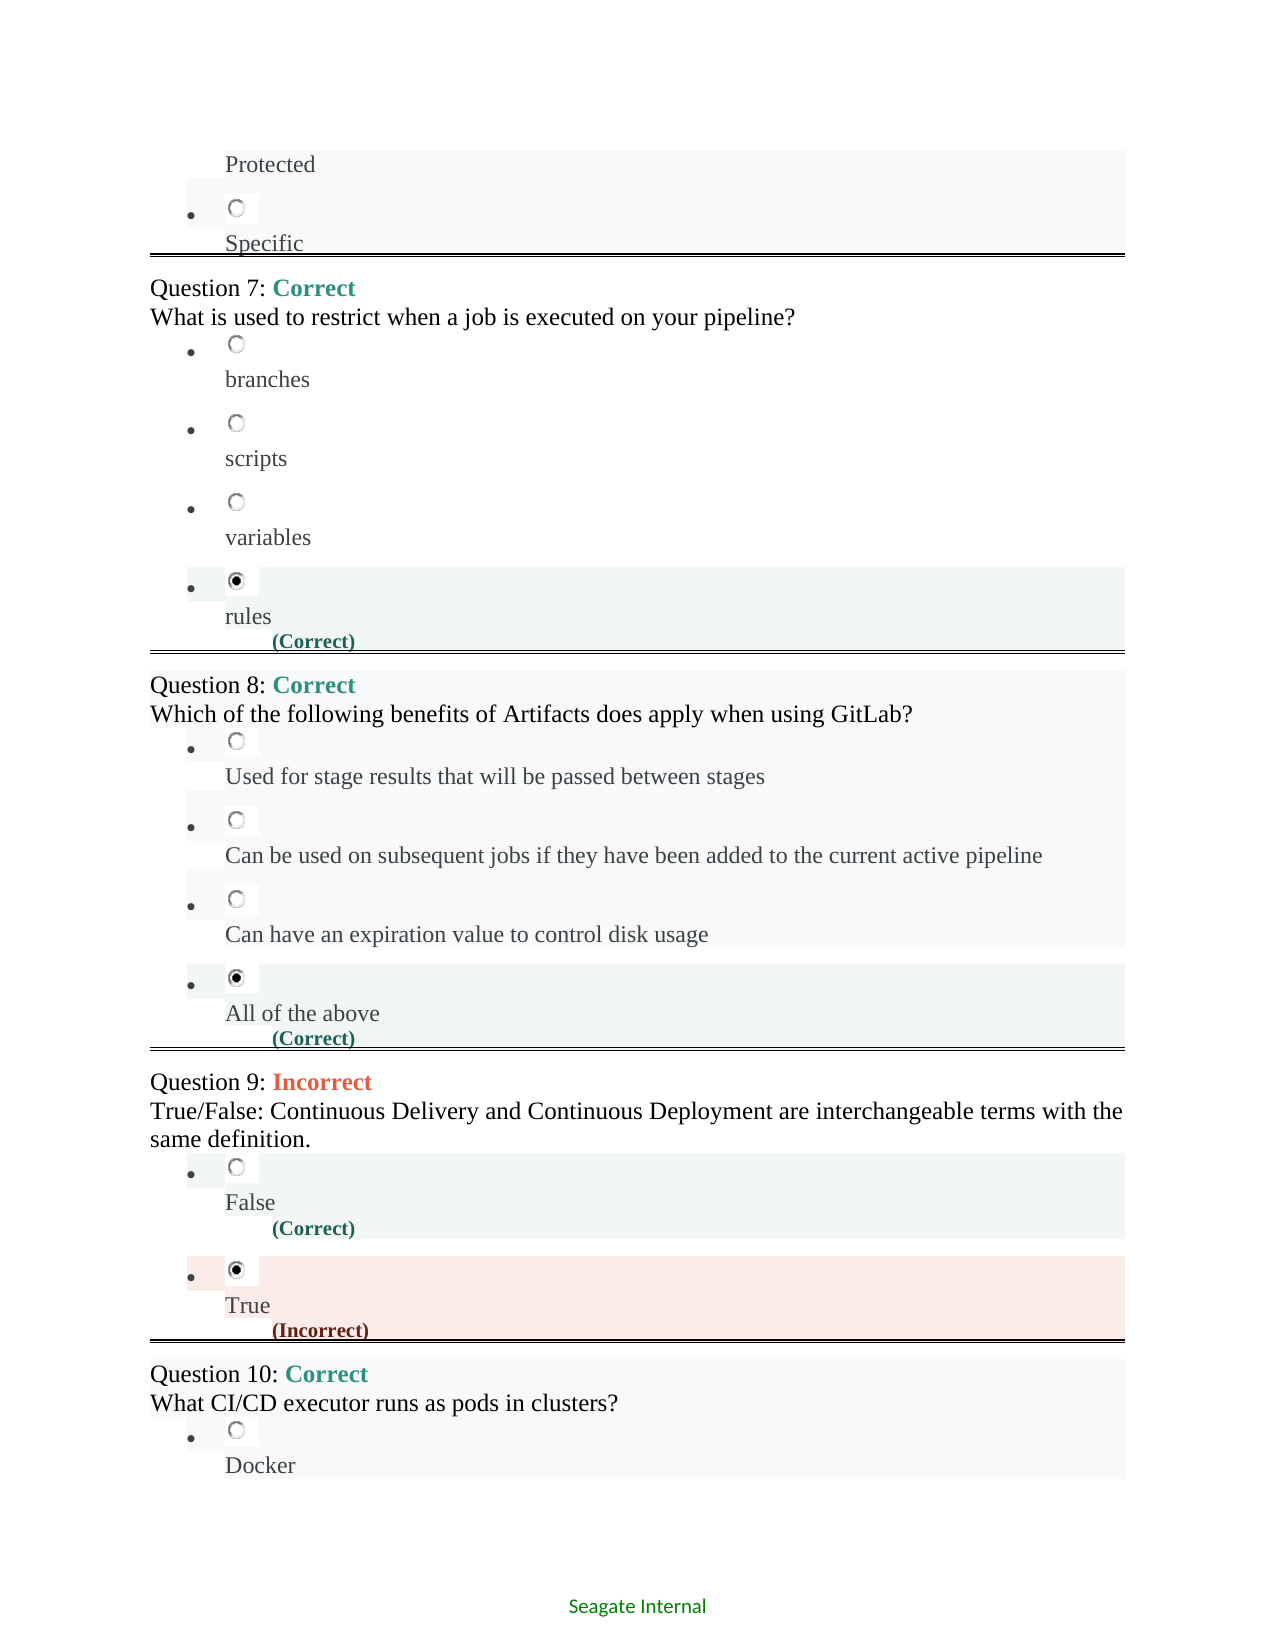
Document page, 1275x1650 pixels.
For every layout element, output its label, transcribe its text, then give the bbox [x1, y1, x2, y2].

text rules [225, 602, 1125, 629]
text Specific [225, 229, 1125, 253]
text Question 8: Correct [150, 670, 1125, 699]
text Docker [225, 1451, 1125, 1479]
text scripts [225, 444, 1125, 472]
text branches [225, 365, 1125, 393]
text (Incorrect) [272, 1318, 1125, 1339]
list ​ [187, 331, 1125, 365]
text True [225, 1291, 1125, 1318]
list ​ [187, 806, 1125, 841]
list ​ [187, 567, 1125, 602]
text Can have an expiration value to control disk usage [225, 920, 1125, 947]
text False [225, 1188, 1125, 1216]
text What CI/CD executor runs as pods in clusters? [150, 1388, 1125, 1417]
text Question 10: Correct [150, 1359, 1125, 1388]
text variables [225, 523, 1125, 551]
list ​ [187, 885, 1125, 920]
text All of the above [225, 999, 1125, 1026]
text Which of the following benefits of Artifacts does apply when using GitLab? [150, 699, 1125, 728]
text (Correct) [272, 629, 1125, 650]
list ​ [187, 964, 1125, 999]
list ​ [187, 728, 1125, 762]
list ​ [187, 488, 1125, 523]
text Protected [225, 150, 1125, 178]
list ​ [187, 1256, 1125, 1291]
text True/False: Continuous Delivery and Continuous Deployment are interchangeable terms with the same definition. [150, 1096, 1125, 1153]
text Used for stage results that will be passed between stages [225, 762, 1125, 790]
text Can be used on subsequent jobs if they have been added to the current active pipeline [225, 841, 1125, 869]
text Question 7: Correct [150, 273, 1125, 302]
text What is used to restrict when a job is executed on your pipeline? [150, 302, 1125, 331]
text (Correct) [272, 1026, 1125, 1047]
list ​ [187, 194, 1125, 229]
list ​ [187, 409, 1125, 444]
list ​ [187, 1417, 1125, 1451]
text (Correct) [272, 1216, 1125, 1239]
text Question 9: Incorrect [150, 1067, 1125, 1096]
list ​ [187, 1153, 1125, 1188]
